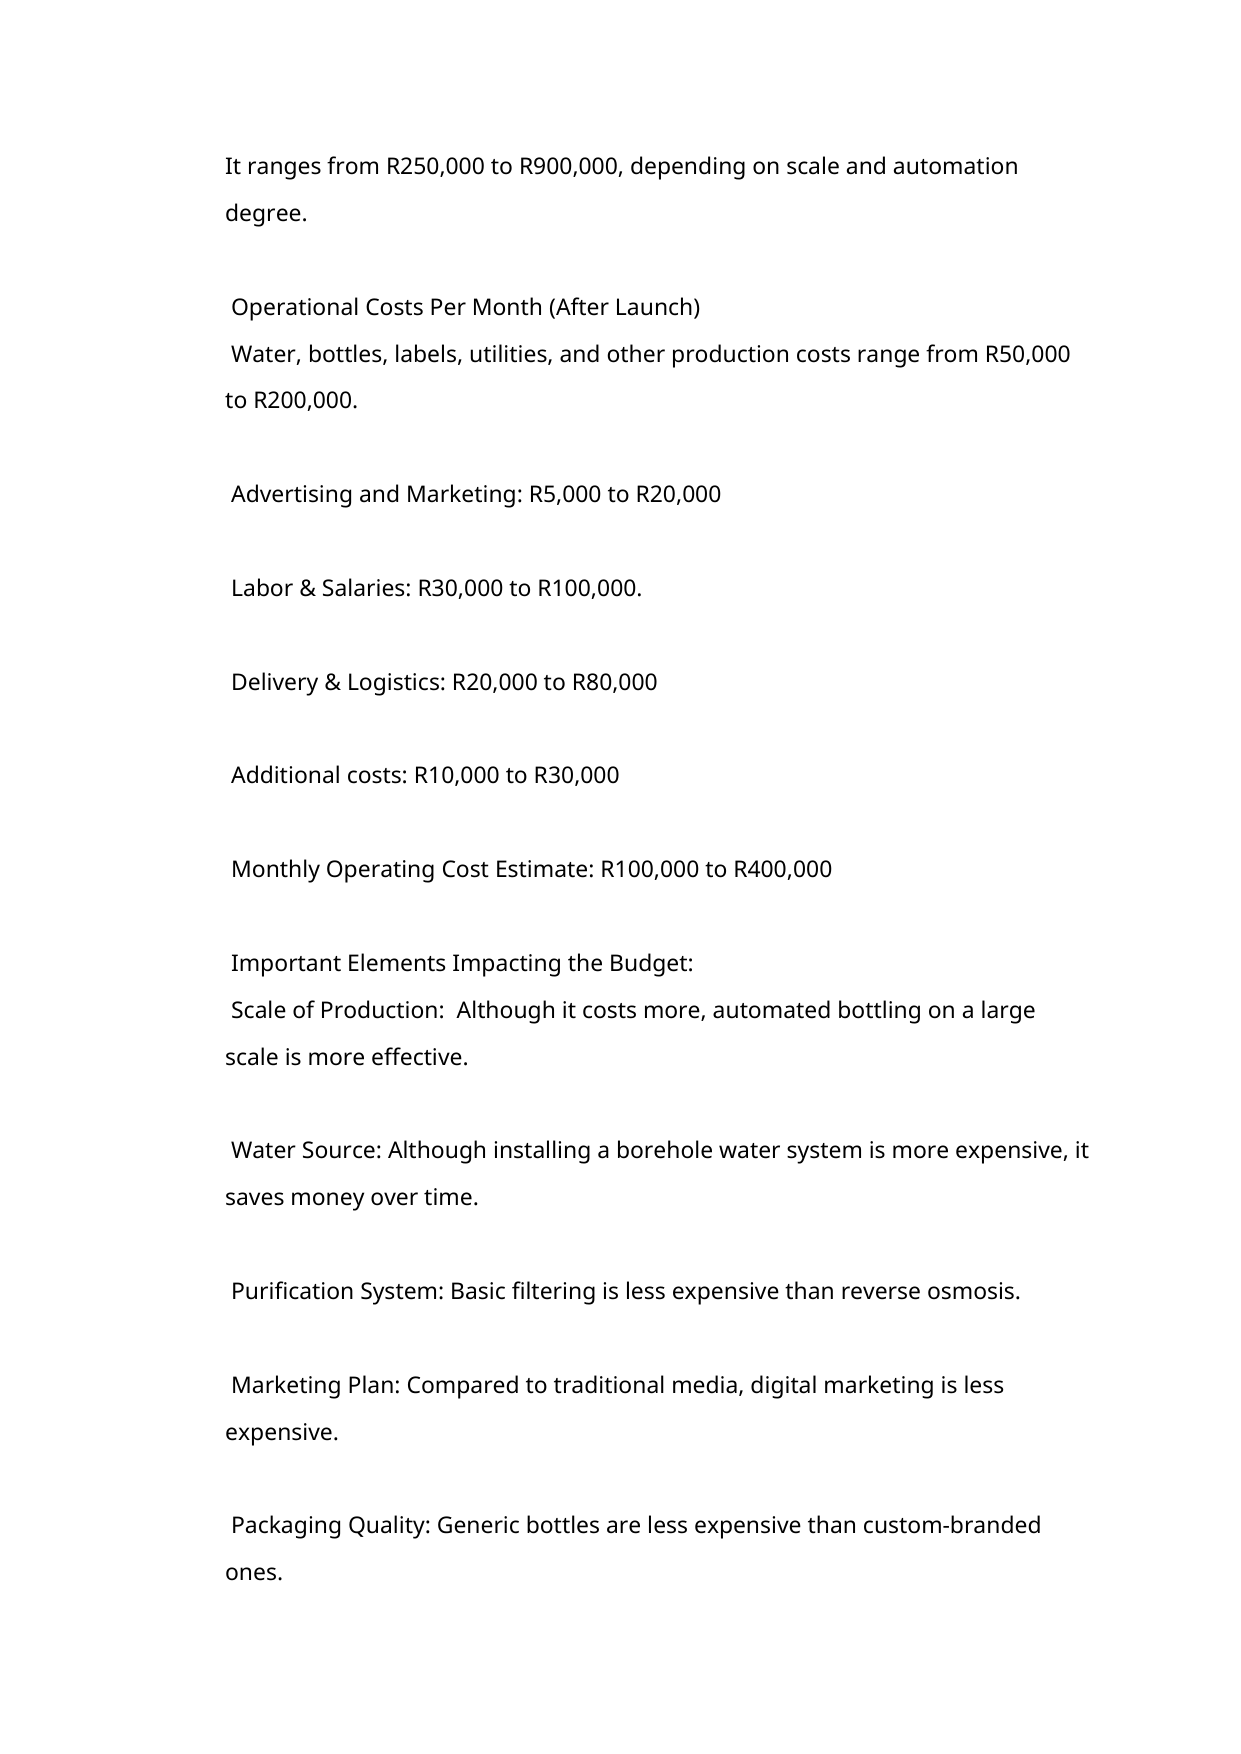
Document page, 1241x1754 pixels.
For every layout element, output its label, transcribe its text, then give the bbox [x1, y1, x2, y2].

list Additional costs: R10,000 to R30,000 [225, 759, 1090, 791]
list It ranges from R250,000 to R900,000, depending on scale and automation degree. [225, 150, 1090, 228]
list Marketing Plan: Compared to traditional media, digital marketing is less expensive. [225, 1369, 1090, 1447]
list Water Source: Although installing a borehole water system is more expensive, it saves money over time. [225, 1134, 1090, 1212]
list Important Elements Impacting the Budget: [225, 947, 1090, 978]
list Advertising and Marketing: R5,000 to R20,000 [225, 478, 1090, 509]
list Delivery & Logistics: R20,000 to R80,000 [225, 666, 1090, 697]
list Packaging Quality: Generic bottles are less expensive than custom-branded ones. [225, 1509, 1090, 1587]
list Operational Costs Per Month (After Launch) [225, 291, 1090, 322]
list Purification System: Basic filtering is less expensive than reverse osmosis. [225, 1275, 1090, 1306]
list Labor & Salaries: R30,000 to R100,000. [225, 572, 1090, 603]
list Water, bottles, labels, utilities, and other production costs range from R50,000 to R200,000. [225, 337, 1090, 416]
list Scale of Production: Although it costs more, automated bottling on a large scale is more effective. [225, 994, 1090, 1072]
list Monthly Operating Cost Estimate: R100,000 to R400,000 [225, 853, 1090, 884]
